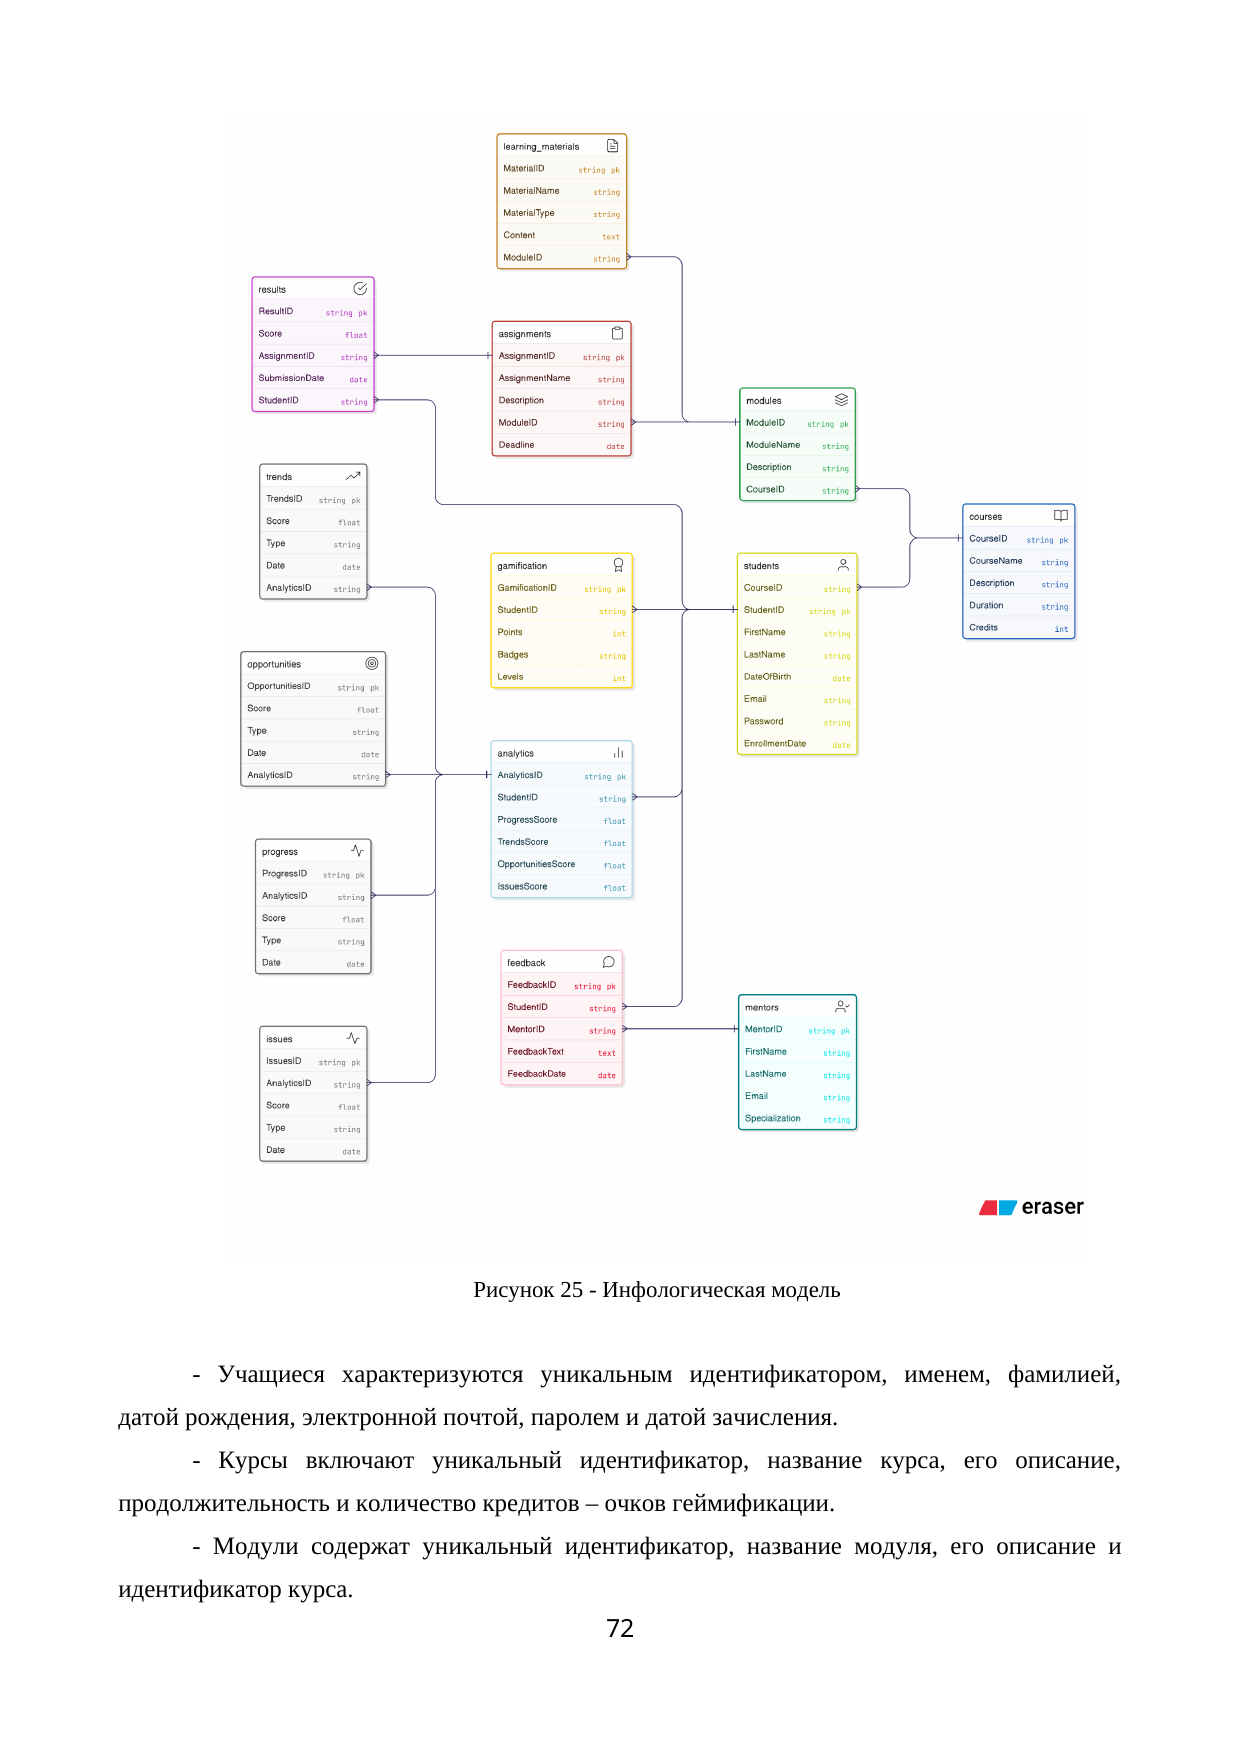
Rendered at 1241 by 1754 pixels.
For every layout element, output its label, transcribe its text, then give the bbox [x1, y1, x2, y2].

list - Курсы включают уникальный идентификатор, название курса, его описание, продолжительность и количество кредитов – очков геймификации. [118, 1445, 1122, 1517]
list Рисунок 25 - Инфологическая модель [118, 1276, 1122, 1303]
list - Учащиеся характеризуются уникальным идентификатором, именем, фамилией, датой рождения, электронной почтой, паролем и датой зачисления. [118, 1359, 1122, 1431]
picture [225, 118, 1089, 1260]
list - Модули содержат уникальный идентификатор, название модуля, его описание и идентификатор курса. [118, 1531, 1122, 1603]
